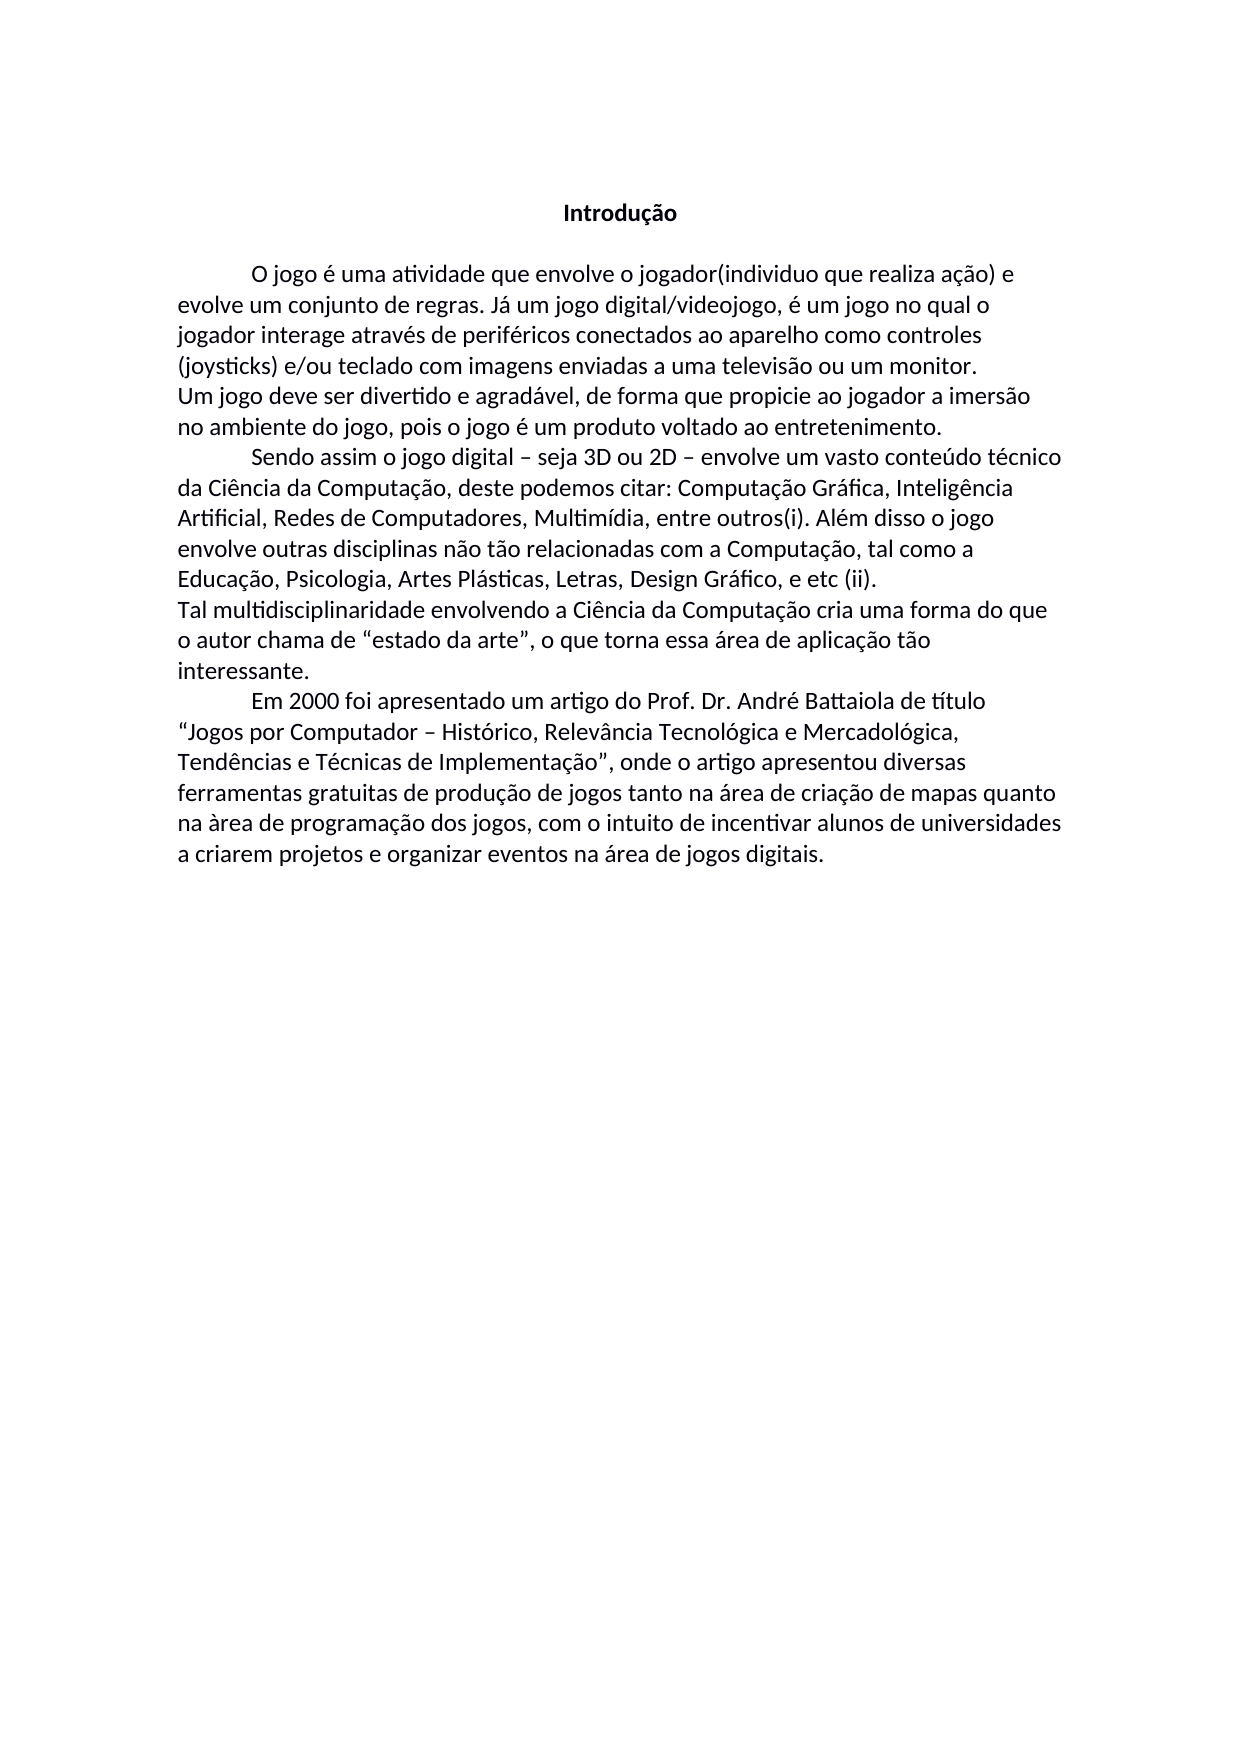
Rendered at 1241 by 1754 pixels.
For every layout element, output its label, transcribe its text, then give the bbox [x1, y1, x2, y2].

text O jogo é uma atividade que envolve o jogador(individuo que realiza ação) e evolve um conjunto de regras. Já um jogo digital/videojogo, é um jogo no qual o jogador interage através de periféricos conectados ao aparelho como controles (joysticks) e/ou teclado com imagens enviadas a uma televisão ou um monitor. [177, 258, 1063, 380]
text “Jogos por Computador – Histórico, Relevância Tecnológica e Mercadológica, Tendências e Técnicas de Implementação”, onde o artigo apresentou diversas ferramentas gratuitas de produção de jogos tanto na área de criação de mapas quanto na àrea de programação dos jogos, com o intuito de incentivar alunos de universidades a criarem projetos e organizar eventos na área de jogos digitais. [177, 716, 1063, 869]
text Introdução [177, 197, 1063, 228]
text Um jogo deve ser divertido e agradável, de forma que propicie ao jogador a imersão no ambiente do jogo, pois o jogo é um produto voltado ao entretenimento. [177, 380, 1063, 441]
text Em 2000 foi apresentado um artigo do Prof. Dr. André Battaiola de título [177, 686, 1063, 716]
text Sendo assim o jogo digital – seja 3D ou 2D – envolve um vasto conteúdo técnico da Ciência da Computação, deste podemos citar: Computação Gráfica, Inteligência Artificial, Redes de Computadores, Multimídia, entre outros(i). Além disso o jogo envolve outras disciplinas não tão relacionadas com a Computação, tal como a Educação, Psicologia, Artes Plásticas, Letras, Design Gráfico, e etc (ii). [177, 441, 1063, 594]
text Tal multidisciplinaridade envolvendo a Ciência da Computação cria uma forma do que o autor chama de “estado da arte”, o que torna essa área de aplicação tão interessante. [177, 594, 1063, 686]
